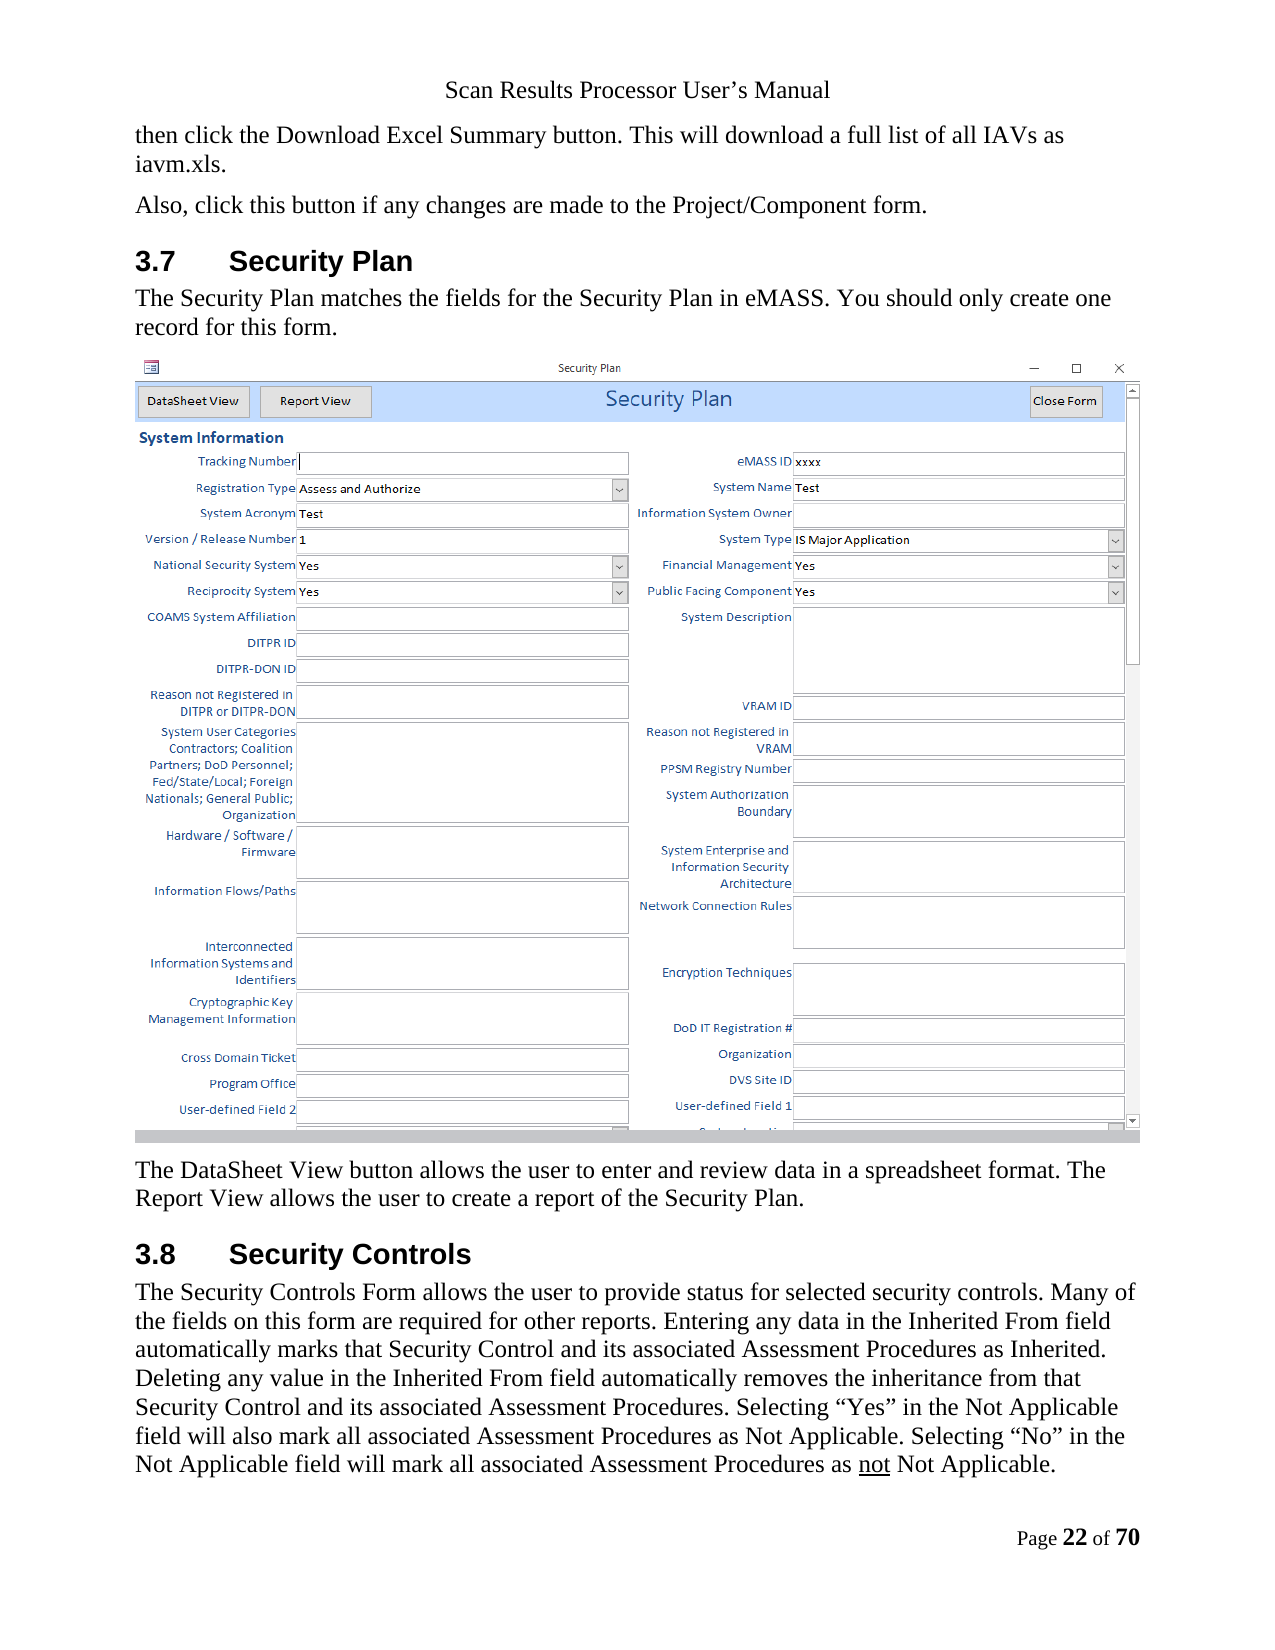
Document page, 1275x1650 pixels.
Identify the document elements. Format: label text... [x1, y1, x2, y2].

subtitle Security Controls [135, 1237, 1140, 1271]
subtitle Security Plan [135, 244, 1140, 277]
text The Security Plan matches the fields for the Security Plan in eMASS. You should only create one record for this form. [135, 283, 1140, 341]
picture [135, 353, 1140, 1143]
text Also, click this button if any changes are made to the Project/Component form. [135, 190, 1140, 219]
text The DataSheet View button allows the user to enter and review data in a spreadsheet format. The Report View allows the user to create a report of the Security Plan. [135, 1155, 1140, 1212]
text The Security Controls Form allows the user to provide status for selected security controls. Many of the fields on this form are required for other reports. Entering any data in the Inherited From field automatically marks that Security Control and its associated Assessment Procedures as Inherited. Deleting any value in the Inherited From field automatically removes the inheritance from that Security Control and its associated Assessment Procedures. Selecting “Yes” in the Not Applicable field will also mark all associated Assessment Procedures as Not Applicable. Selecting “No” in the Not Applicable field will mark all associated Assessment Procedures as not Not Applicable. [135, 1277, 1140, 1478]
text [135, 120, 1140, 177]
